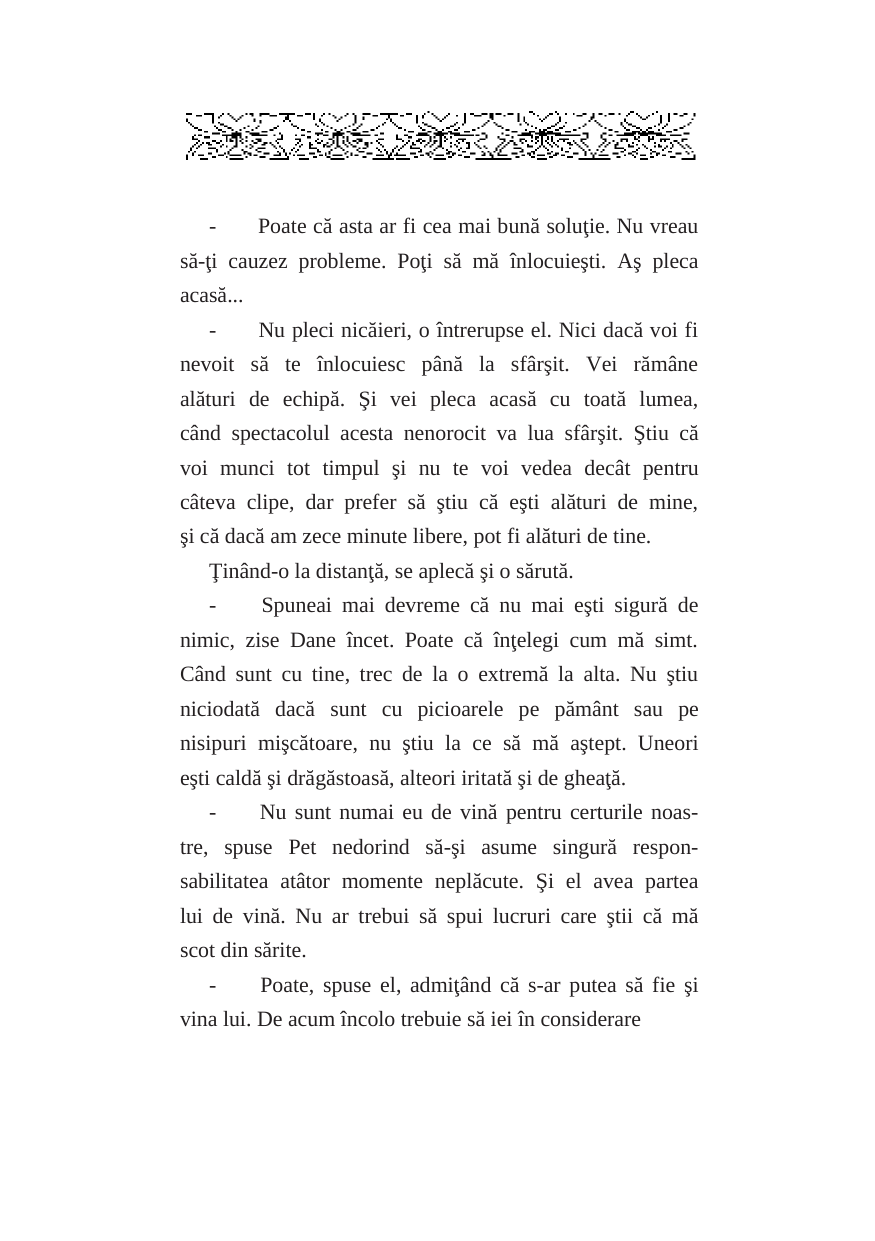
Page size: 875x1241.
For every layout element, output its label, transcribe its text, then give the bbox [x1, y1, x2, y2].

text Ţinând-o la distanţă, se aplecă şi o sărută. [180, 551, 701, 585]
list Spuneai mai devreme că nu mai eşti sigură de nimic, zise Dane încet. Poate că înţelegi cum mă simt. Când sunt cu tine, trec de la o extremă la alta. Nu ştiu niciodată dacă sunt cu picioarele pe pământ sau pe nisipuri mişcătoare, nu ştiu la ce să mă aştept. Uneori eşti caldă şi drăgăstoasă, alteori iritată şi de gheaţă. [180, 585, 699, 792]
picture [184, 111, 696, 162]
list Nu pleci nicăieri, o întrerupse el. Nici dacă voi fi nevoit să te înlocuiesc până la sfârşit. Vei rămâne alături de echipă. Şi vei pleca acasă cu toată lumea, când spectacolul acesta nenorocit va lua sfârşit. Ştiu că voi munci tot timpul şi nu te voi vedea decât pentru câteva clipe, dar prefer să ştiu că eşti alături de mine, şi că dacă am zece minute libere, pot fi alături de tine. [180, 309, 699, 551]
list Nu sunt numai eu de vină pentru certurile noas- tre, spuse Pet nedorind să-şi asume singură respon- sabilitatea atâtor momente neplăcute. Şi el avea partea lui de vină. Nu ar trebui să spui lucruri care ştii că mă scot din sărite. [180, 792, 699, 964]
list Poate, spuse el, admiţând că s-ar putea să fie şi vina lui. De acum încolo trebuie să iei în considerare [180, 964, 699, 1033]
list Poate că asta ar fi cea mai bună soluţie. Nu vreau să-ţi cauzez probleme. Poţi să mă înlocuieşti. Aş pleca acasă... [180, 206, 699, 309]
